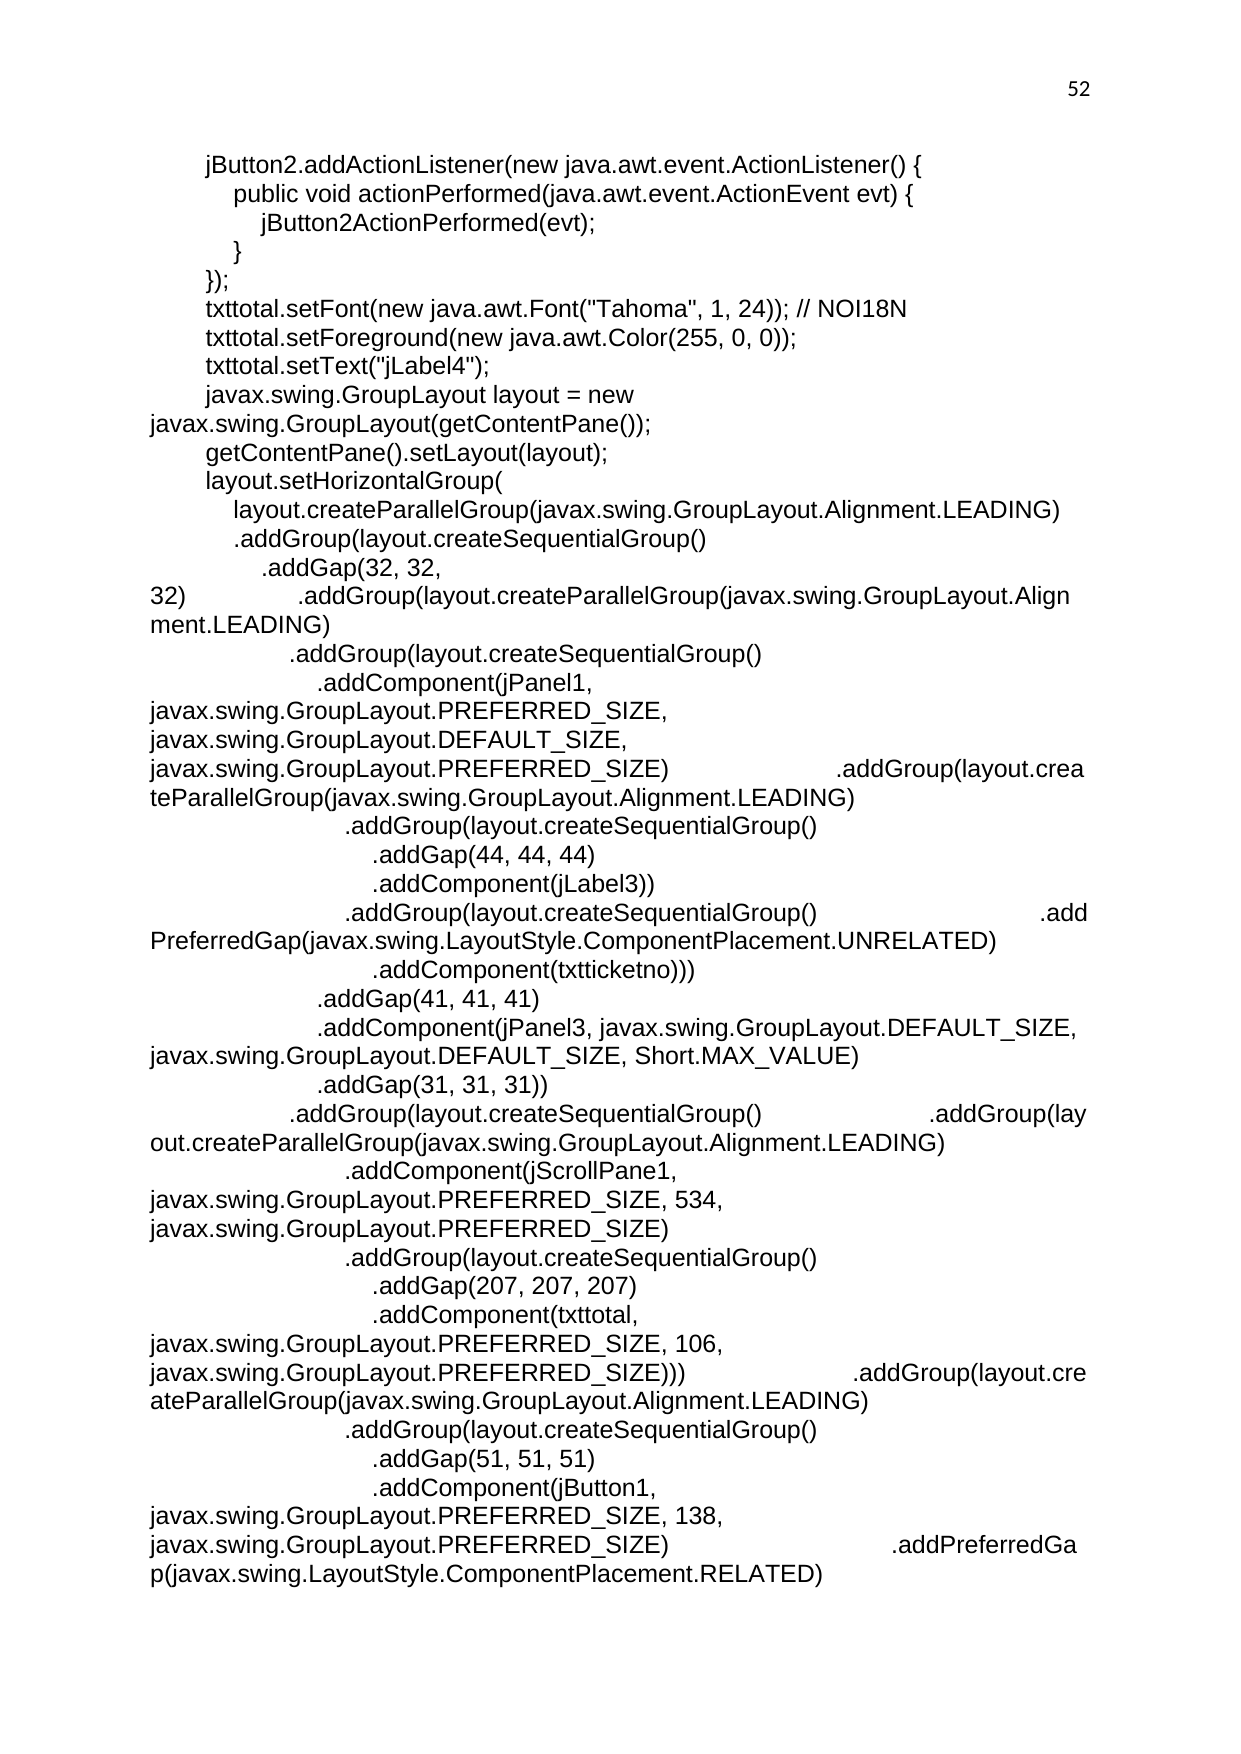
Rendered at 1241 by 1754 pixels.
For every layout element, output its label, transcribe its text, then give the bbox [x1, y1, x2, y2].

text .addGap(41, 41, 41) [150, 984, 1090, 1012]
text getContentPane().setLayout(layout); [150, 437, 1090, 466]
text txttotal.setText("jLabel4"); [150, 351, 1090, 380]
text .addGap(44, 44, 44) [150, 840, 1090, 869]
text .addComponent(jButton1, javax.swing.GroupLayout.PREFERRED_SIZE, 138, javax.swing.GroupLayout.PREFERRED_SIZE) .addPreferredGap(javax.swing.LayoutStyle.ComponentPlacement.RELATED) [150, 1472, 1090, 1587]
text .addGroup(layout.createSequentialGroup() .addGroup(layout.createParallelGroup(javax.swing.GroupLayout.Alignment.LEADING) [150, 1099, 1090, 1156]
text .addComponent(txtticketno))) [150, 955, 1090, 984]
text .addComponent(jPanel3, javax.swing.GroupLayout.DEFAULT_SIZE, javax.swing.GroupLayout.DEFAULT_SIZE, Short.MAX_VALUE) [150, 1012, 1090, 1070]
text .addGap(32, 32, 32) .addGroup(layout.createParallelGroup(javax.swing.GroupLayout.Alignment.LEADING) [150, 552, 1090, 639]
text .addGroup(layout.createSequentialGroup() [150, 811, 1090, 840]
text .addGroup(layout.createSequentialGroup() [150, 1415, 1090, 1444]
text .addComponent(jPanel1, javax.swing.GroupLayout.PREFERRED_SIZE, javax.swing.GroupLayout.DEFAULT_SIZE, javax.swing.GroupLayout.PREFERRED_SIZE) .addGroup(layout.createParallelGroup(javax.swing.GroupLayout.Alignment.LEADING) [150, 667, 1090, 811]
text } [150, 236, 1090, 265]
text }); [150, 265, 1090, 294]
text .addGap(51, 51, 51) [150, 1444, 1090, 1472]
text javax.swing.GroupLayout layout = new javax.swing.GroupLayout(getContentPane()); [150, 380, 1090, 437]
text .addGap(31, 31, 31)) [150, 1070, 1090, 1099]
text .addComponent(jScrollPane1, javax.swing.GroupLayout.PREFERRED_SIZE, 534, javax.swing.GroupLayout.PREFERRED_SIZE) [150, 1156, 1090, 1242]
text .addGroup(layout.createSequentialGroup() [150, 524, 1090, 552]
text txttotal.setForeground(new java.awt.Color(255, 0, 0)); [150, 322, 1090, 351]
text txttotal.setFont(new java.awt.Font("Tahoma", 1, 24)); // NOI18N [150, 294, 1090, 322]
text .addGap(207, 207, 207) [150, 1271, 1090, 1300]
text .addGroup(layout.createSequentialGroup() [150, 1242, 1090, 1271]
text .addGroup(layout.createSequentialGroup() .addPreferredGap(javax.swing.LayoutStyle.ComponentPlacement.UNRELATED) [150, 897, 1090, 955]
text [150, 179, 1090, 207]
text layout.setHorizontalGroup( [150, 466, 1090, 495]
text .addComponent(jLabel3)) [150, 869, 1090, 897]
text .addGroup(layout.createSequentialGroup() [150, 639, 1090, 667]
text jButton2ActionPerformed(evt); [150, 207, 1090, 236]
text jButton2.addActionListener(new java.awt.event.ActionListener() { [150, 150, 1090, 179]
text layout.createParallelGroup(javax.swing.GroupLayout.Alignment.LEADING) [150, 495, 1090, 524]
text .addComponent(txttotal, javax.swing.GroupLayout.PREFERRED_SIZE, 106, javax.swing.GroupLayout.PREFERRED_SIZE))) .addGroup(layout.createParallelGroup(javax.swing.GroupLayout.Alignment.LEADING) [150, 1300, 1090, 1415]
